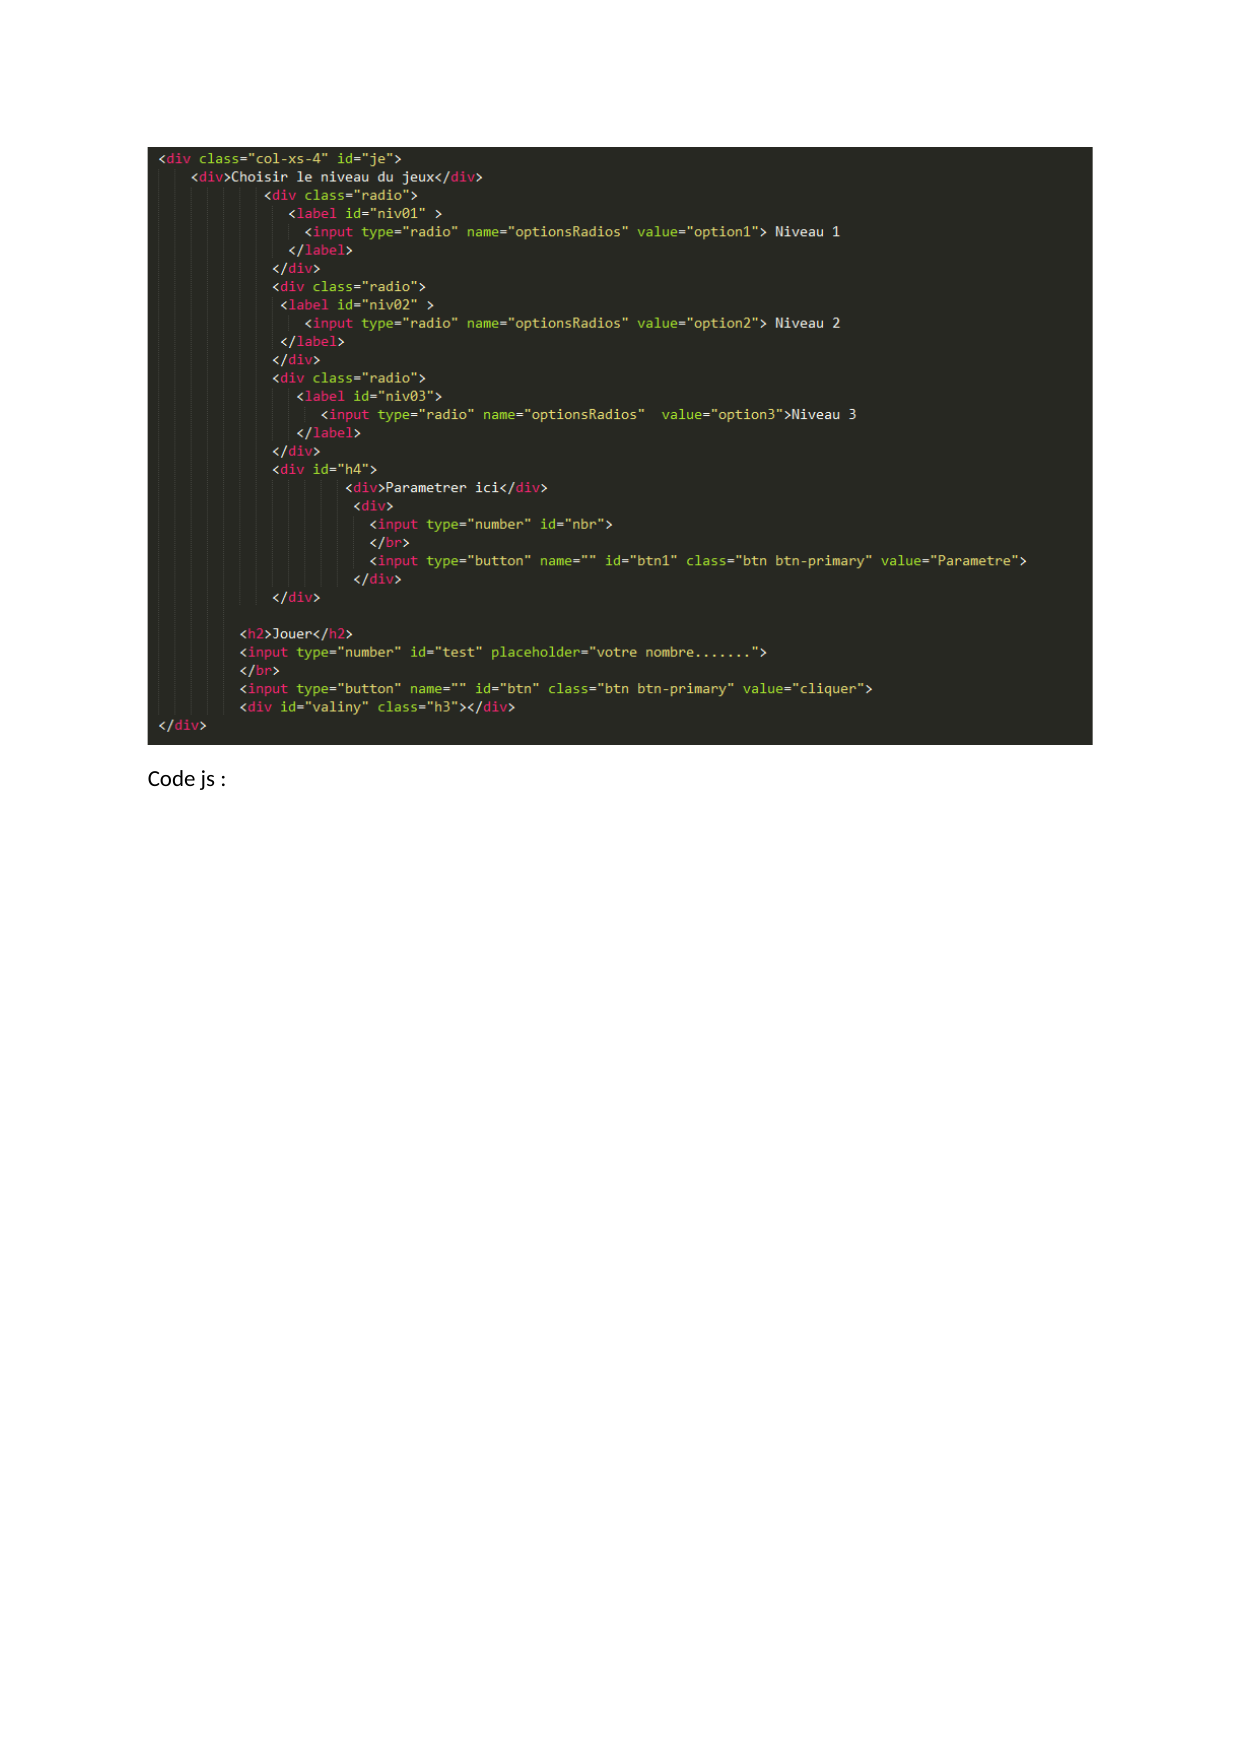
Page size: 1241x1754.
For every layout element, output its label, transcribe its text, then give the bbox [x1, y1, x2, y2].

text Code js : [148, 764, 1093, 792]
picture [147, 147, 1093, 745]
